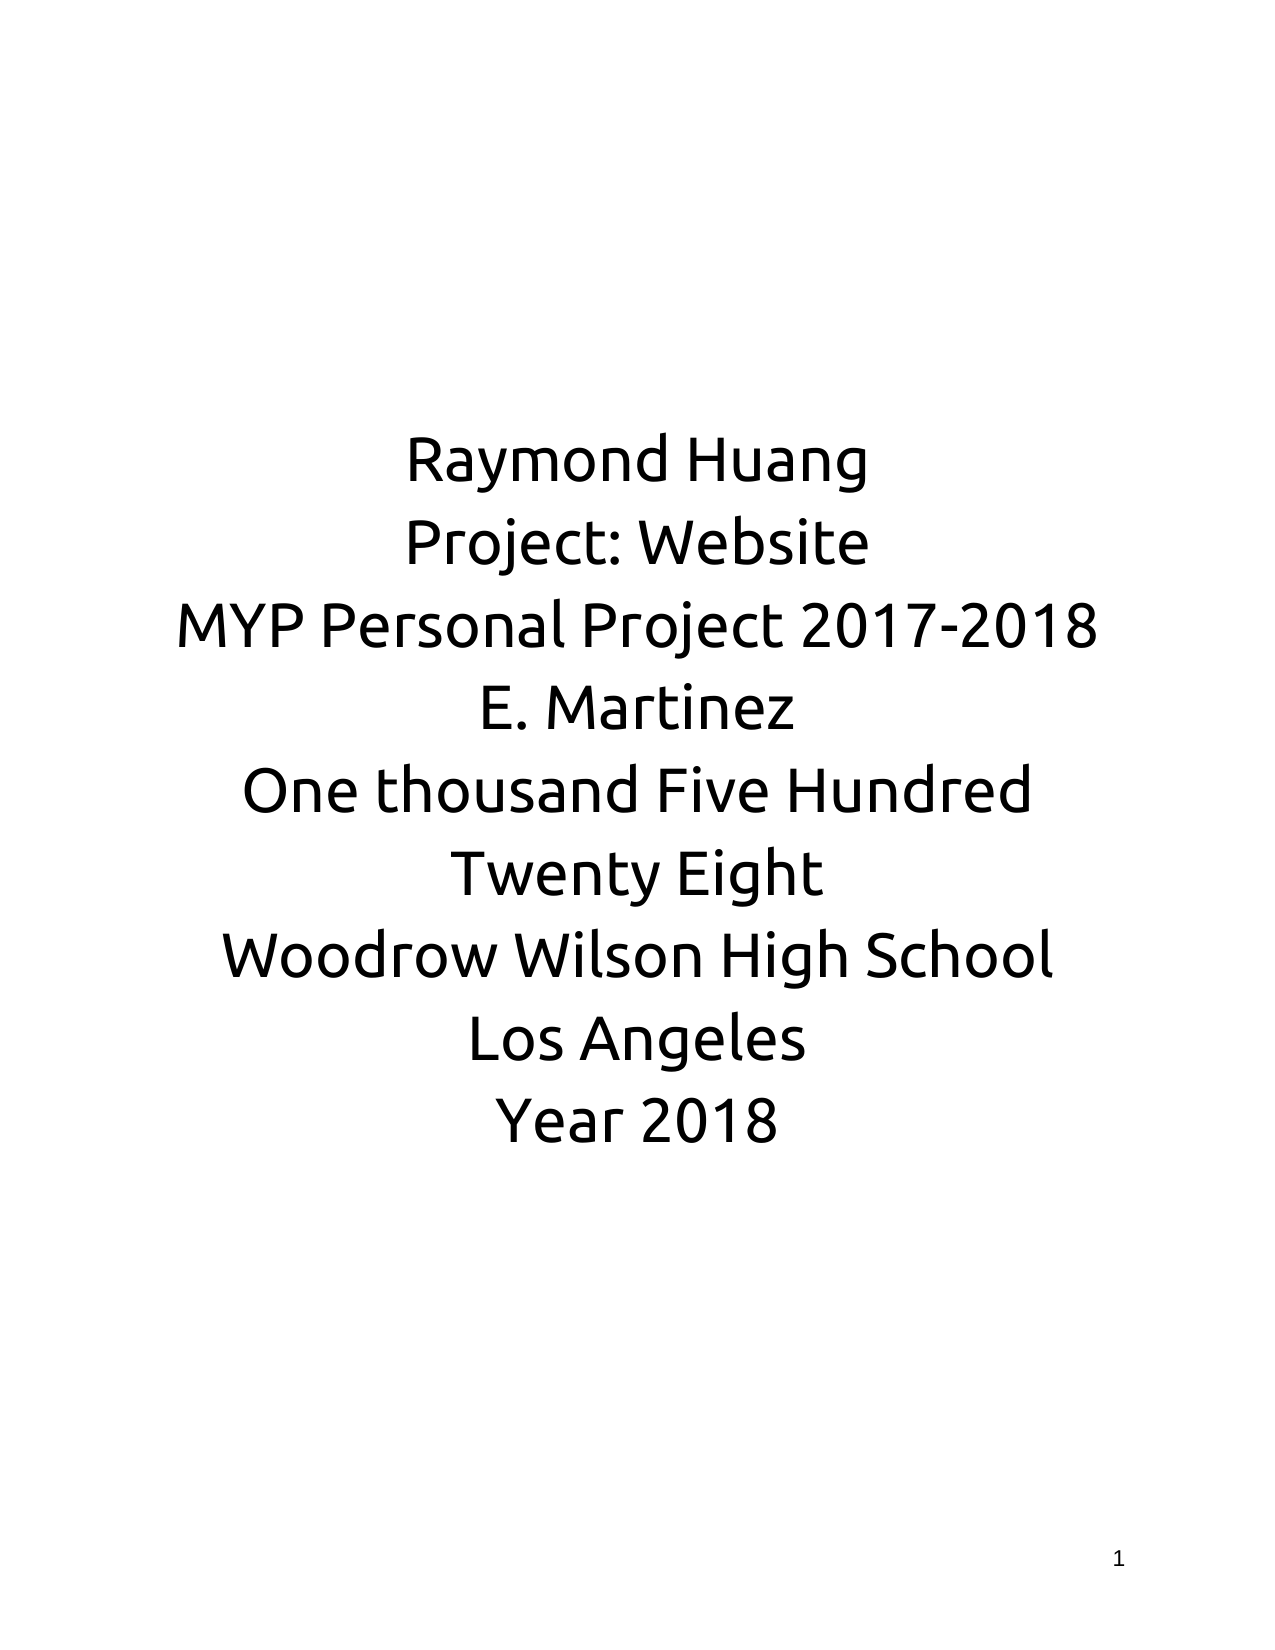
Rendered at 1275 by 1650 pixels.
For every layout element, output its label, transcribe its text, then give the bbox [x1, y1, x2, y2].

text One thousand Five Hundred Twenty Eight [150, 752, 1125, 907]
text Raymond Huang [150, 422, 1125, 494]
text Los Angeles [150, 1000, 1125, 1072]
text MYP Personal Project 2017-2018 [150, 587, 1125, 659]
text E. Martinez [150, 670, 1125, 742]
text Woodrow Wilson High School [150, 917, 1125, 989]
text Year 2018 [150, 1083, 1125, 1154]
text Project: Website [150, 504, 1125, 576]
